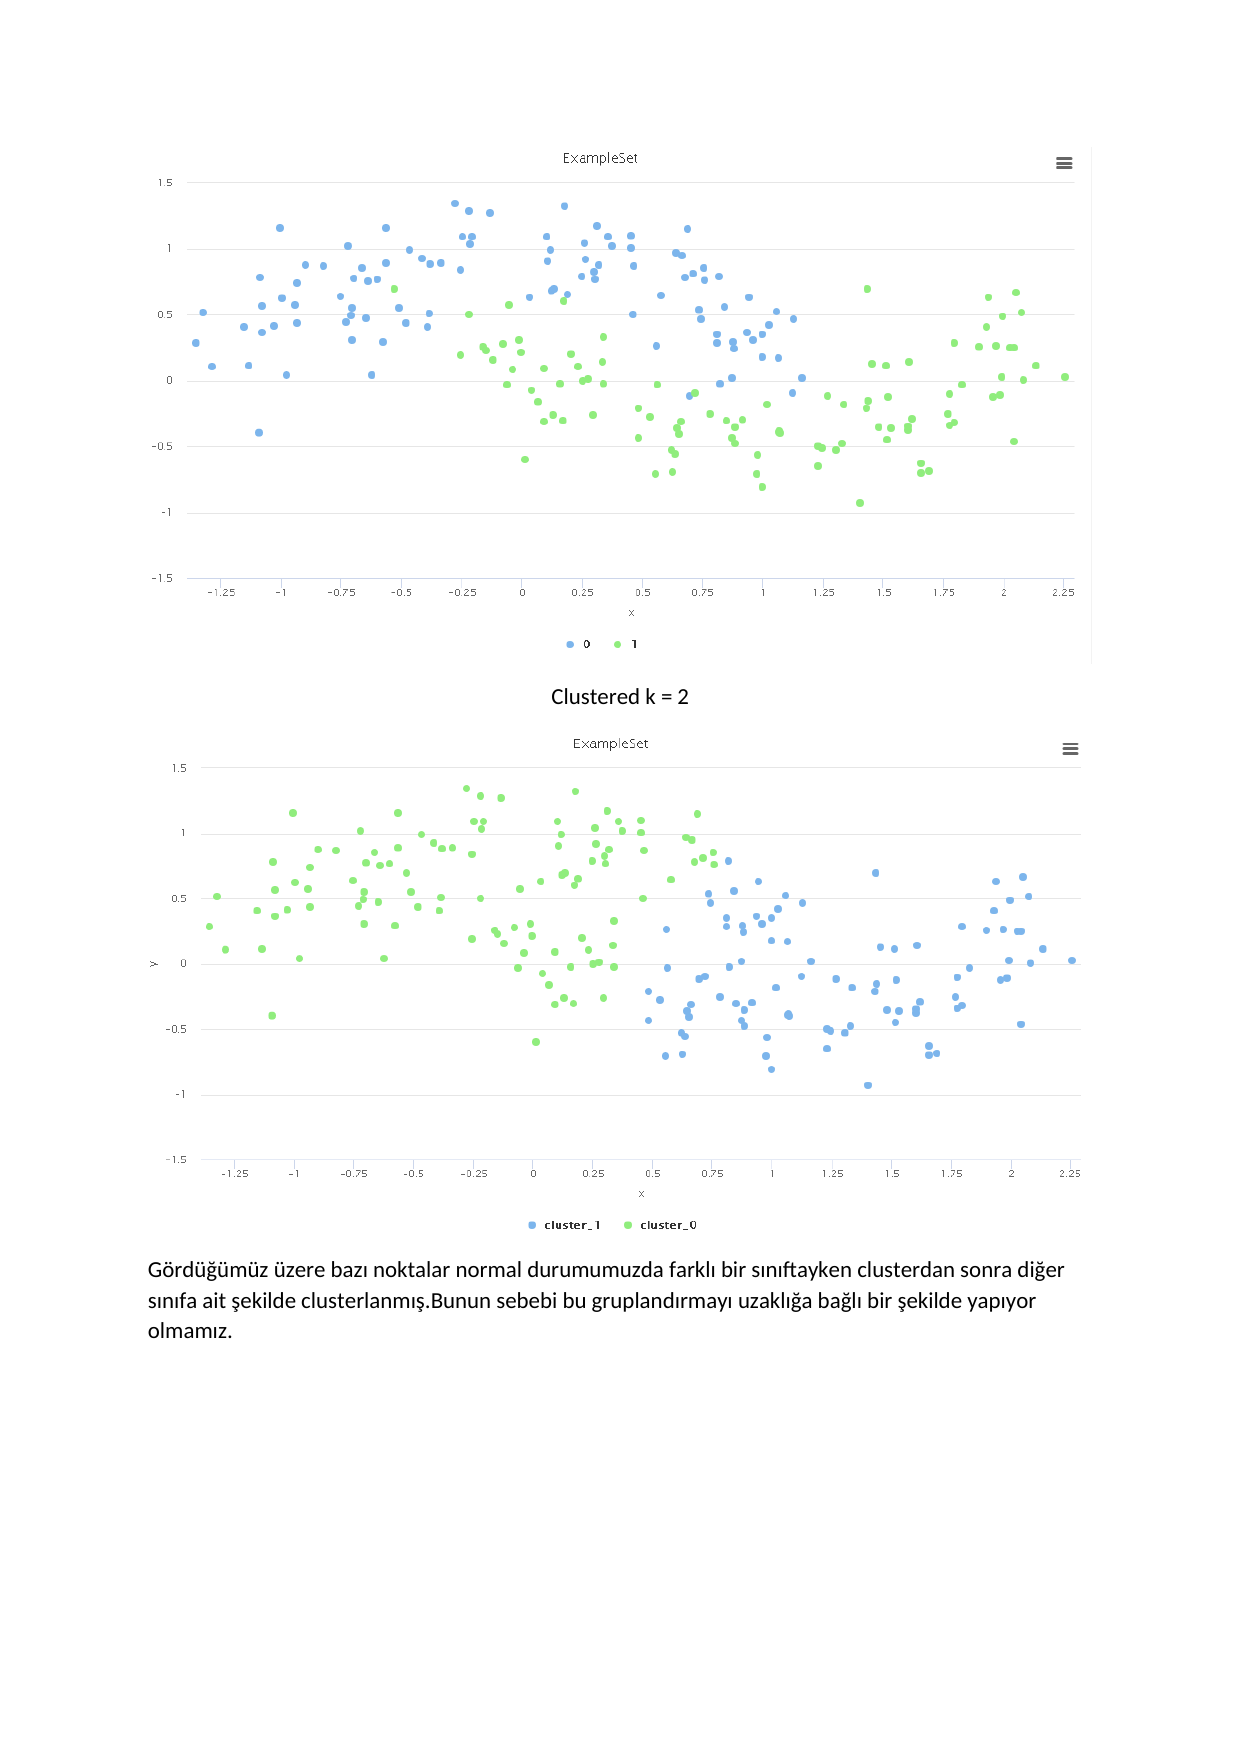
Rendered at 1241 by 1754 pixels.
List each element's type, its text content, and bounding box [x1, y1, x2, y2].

picture [147, 728, 1092, 1237]
picture [147, 147, 1092, 664]
text Gördüğümüz üzere bazı noktalar normal durumumuzda farklı bir sınıftayken clusterdan sonra diğer sınıfa ait şekilde clusterlanmış.Bunun sebebi bu gruplandırmayı uzaklığa bağlı bir şekilde yapıyor olmamız. [148, 1256, 1093, 1344]
text Clustered k = 2 [148, 682, 1093, 710]
